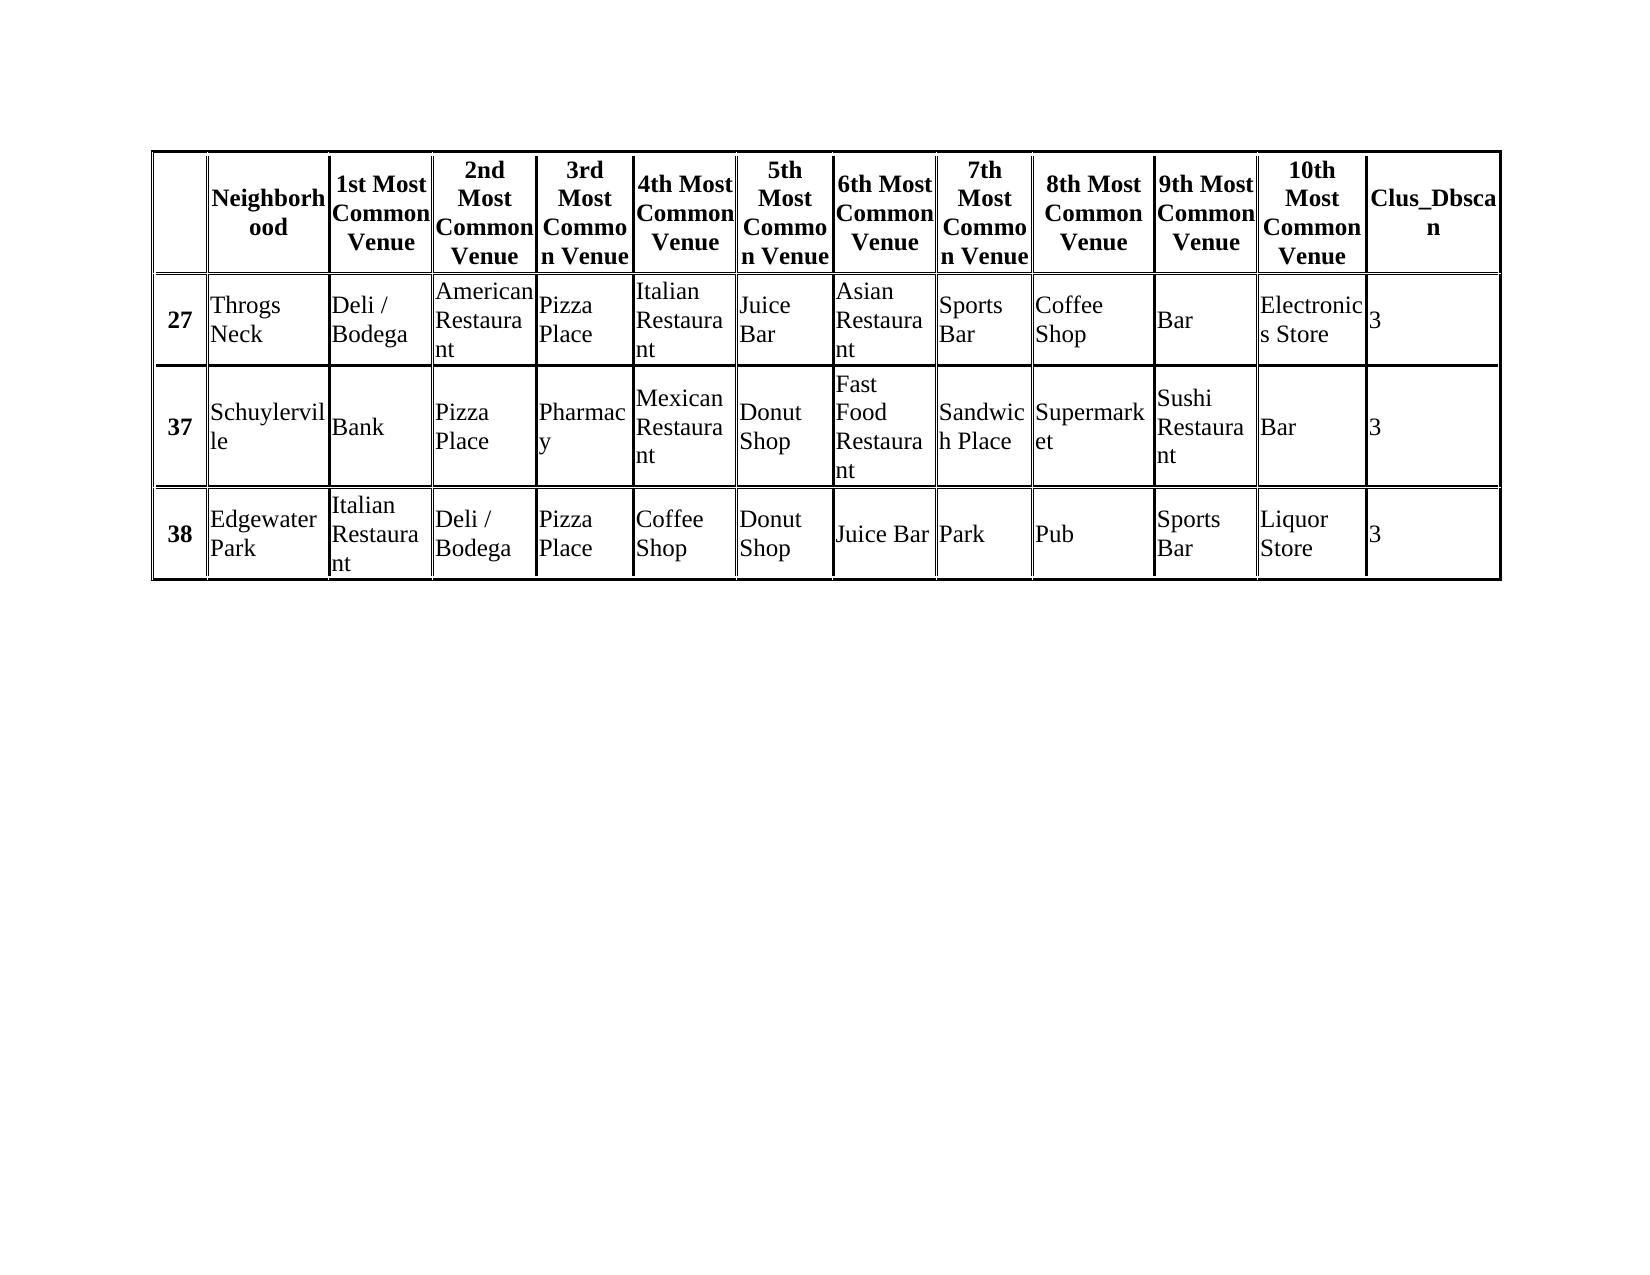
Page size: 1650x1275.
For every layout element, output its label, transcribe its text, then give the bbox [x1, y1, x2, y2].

table_header [154, 153, 208, 271]
table_cell Sushi Restaurant [1156, 367, 1256, 485]
table_cell Pharmacy [538, 367, 632, 485]
table_cell Pizza Place [538, 275, 632, 364]
table_header 5th Most Common Venue [737, 152, 833, 271]
table_cell Italian Restaurant [635, 275, 735, 364]
table_cell 3 [1368, 364, 1499, 485]
table_cell Coffee Shop [1034, 275, 1153, 364]
table_cell Coffee Shop [633, 489, 737, 578]
table_cell Bar [1259, 367, 1365, 485]
table_header Neighborhood [208, 152, 329, 271]
table_cell Asian Restaurant [835, 275, 935, 364]
table_cell 27 [154, 271, 206, 364]
table_cell 38 [154, 485, 208, 578]
table_header 6th Most Common Venue [833, 153, 936, 271]
table_cell Mexican Restaurant [635, 367, 735, 485]
table_header 8th Most Common Venue [1033, 153, 1154, 271]
table_header 2nd Most Common Venue [433, 153, 536, 271]
table_cell Schuylerville [209, 367, 328, 485]
table_cell Sandwich Place [938, 367, 1031, 485]
table_cell Sports Bar [1154, 489, 1258, 578]
table_cell Edgewater Park [208, 489, 329, 578]
table_cell Donut Shop [737, 489, 833, 578]
table_header 1st Most Common Venue [329, 153, 433, 271]
table_header 3rd Most Common Venue [536, 153, 633, 271]
table_cell American Restaurant [434, 275, 535, 364]
table_cell 3 [1368, 271, 1500, 364]
table_header 10th Most Common Venue [1258, 153, 1366, 271]
table_cell Donut Shop [738, 367, 832, 485]
table_cell Bank [331, 367, 431, 485]
table_cell Deli / Bodega [331, 275, 431, 364]
table_cell Throgs Neck [209, 275, 328, 364]
table_cell Supermarket [1034, 367, 1153, 485]
table_cell 3 [1366, 485, 1500, 578]
table_cell Deli / Bodega [433, 489, 536, 578]
table_header 4th Most Common Venue [633, 153, 737, 271]
table_cell Pub [1033, 489, 1154, 578]
table_cell Juice Bar [738, 275, 832, 364]
table_header 7th Most Common Venue [936, 153, 1033, 271]
table_cell Fast Food Restaurant [835, 367, 935, 485]
table_header 9th Most Common Venue [1154, 153, 1258, 271]
table_cell Juice Bar [833, 489, 936, 578]
table_cell Electronics Store [1259, 275, 1365, 364]
table_cell Italian Restaurant [329, 489, 433, 578]
table_cell Sports Bar [938, 275, 1031, 364]
table_cell Pizza Place [536, 489, 633, 578]
table_cell Liquor Store [1258, 489, 1366, 578]
table_cell Park [936, 489, 1033, 578]
table_cell 37 [154, 364, 206, 485]
table_cell Bar [1156, 275, 1256, 364]
table_cell Pizza Place [434, 367, 535, 485]
table_header Clus_Dbscan [1366, 153, 1499, 271]
